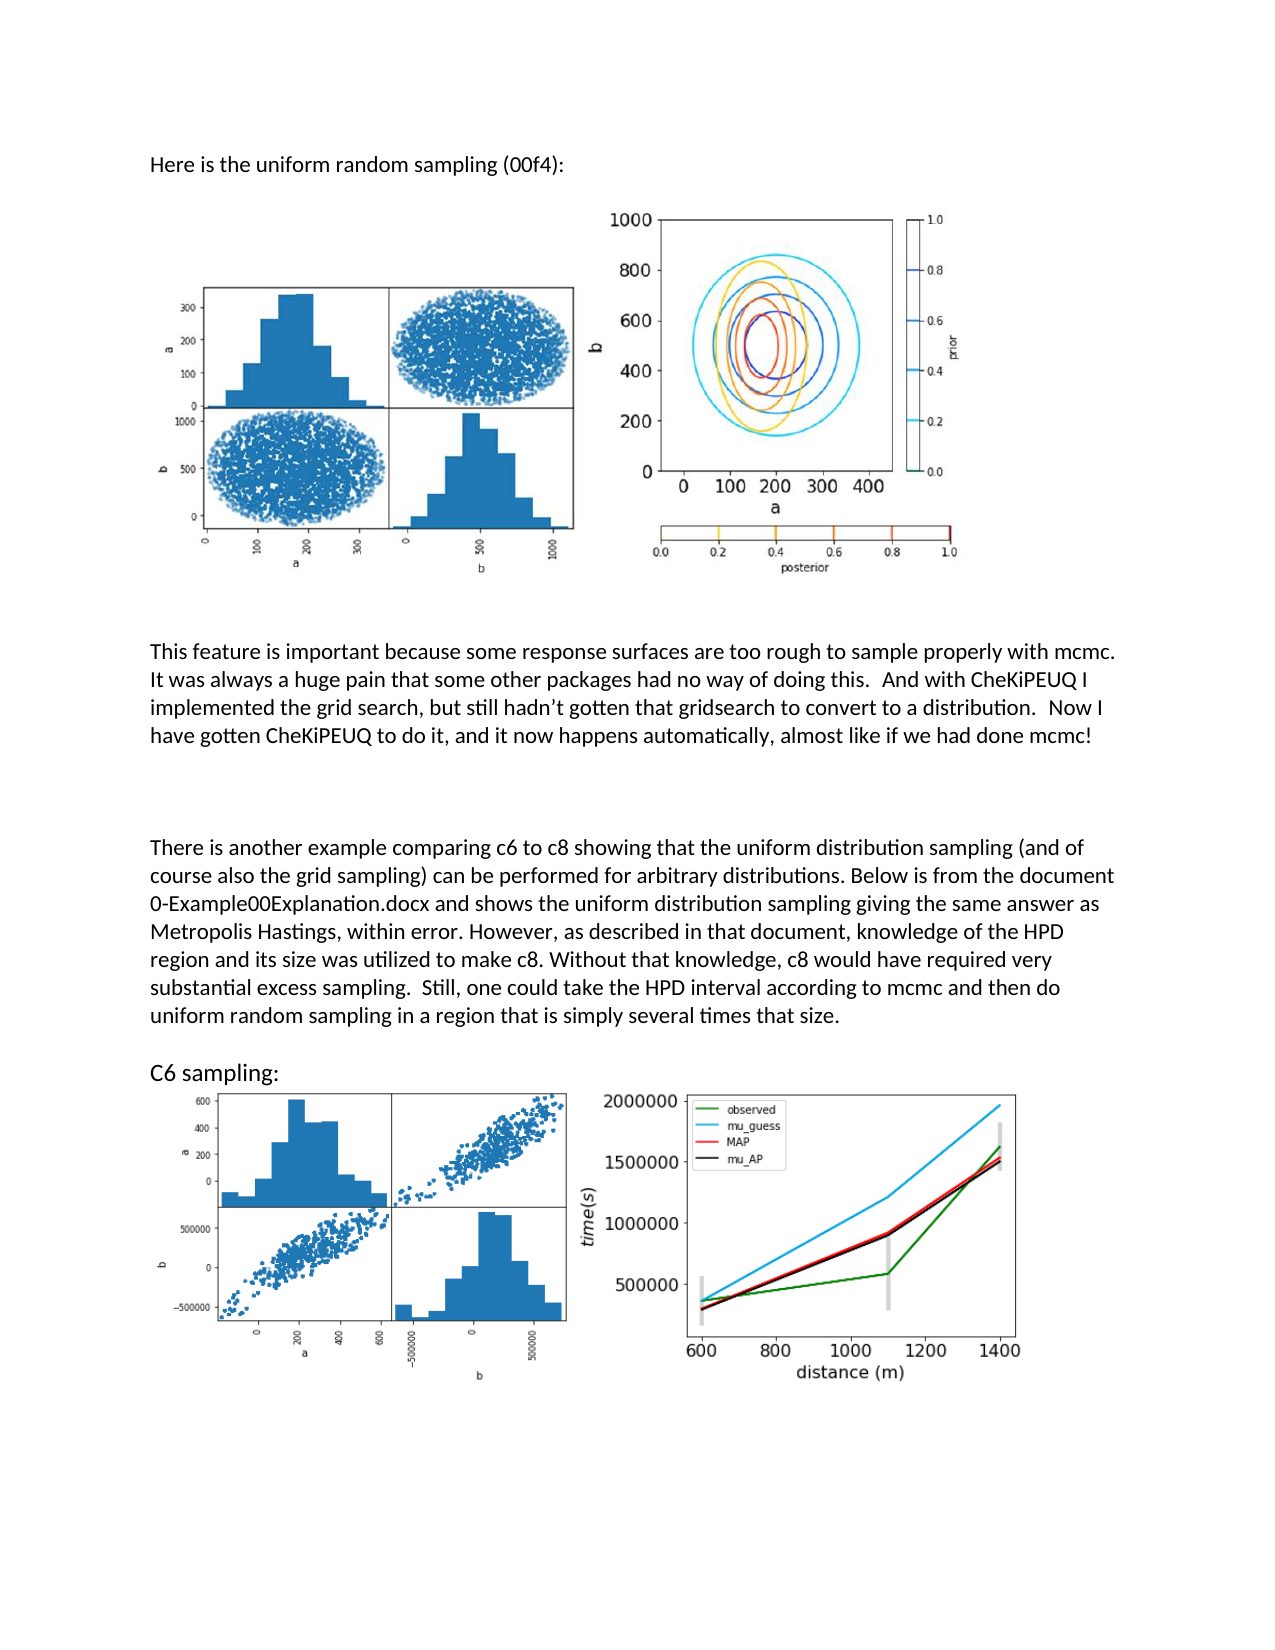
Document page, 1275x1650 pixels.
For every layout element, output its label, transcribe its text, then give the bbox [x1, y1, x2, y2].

text C6 sampling: [150, 1057, 1125, 1088]
text Here is the uniform random sampling (00f4): [150, 150, 1125, 178]
picture [150, 206, 966, 581]
picture [150, 1087, 1029, 1388]
text There is another example comparing c6 to c8 showing that the uniform distribution sampling (and of course also the grid sampling) can be performed for arbitrary distributions. Below is from the document 0-Example00Explanation.docx and shows the uniform distribution sampling giving the same answer as Metropolis Hastings, within error. However, as described in that document, knowledge of the HPD region and its size was utilized to make c8. Without that knowledge, c8 would have required very substantial excess sampling. Still, one could take the HPD interval according to mcmc and then do uniform random sampling in a region that is simply several times that size. [150, 833, 1125, 1029]
text This feature is important because some response surfaces are too rough to sample properly with mcmc. It was always a huge pain that some other packages had no way of doing this. And with CheKiPEUQ I implemented the grid search, but still hadn’t gotten that gridsearch to convert to a distribution. Now I have gotten CheKiPEUQ to do it, and it now happens automatically, almost like if we had done mcmc! [150, 637, 1125, 749]
